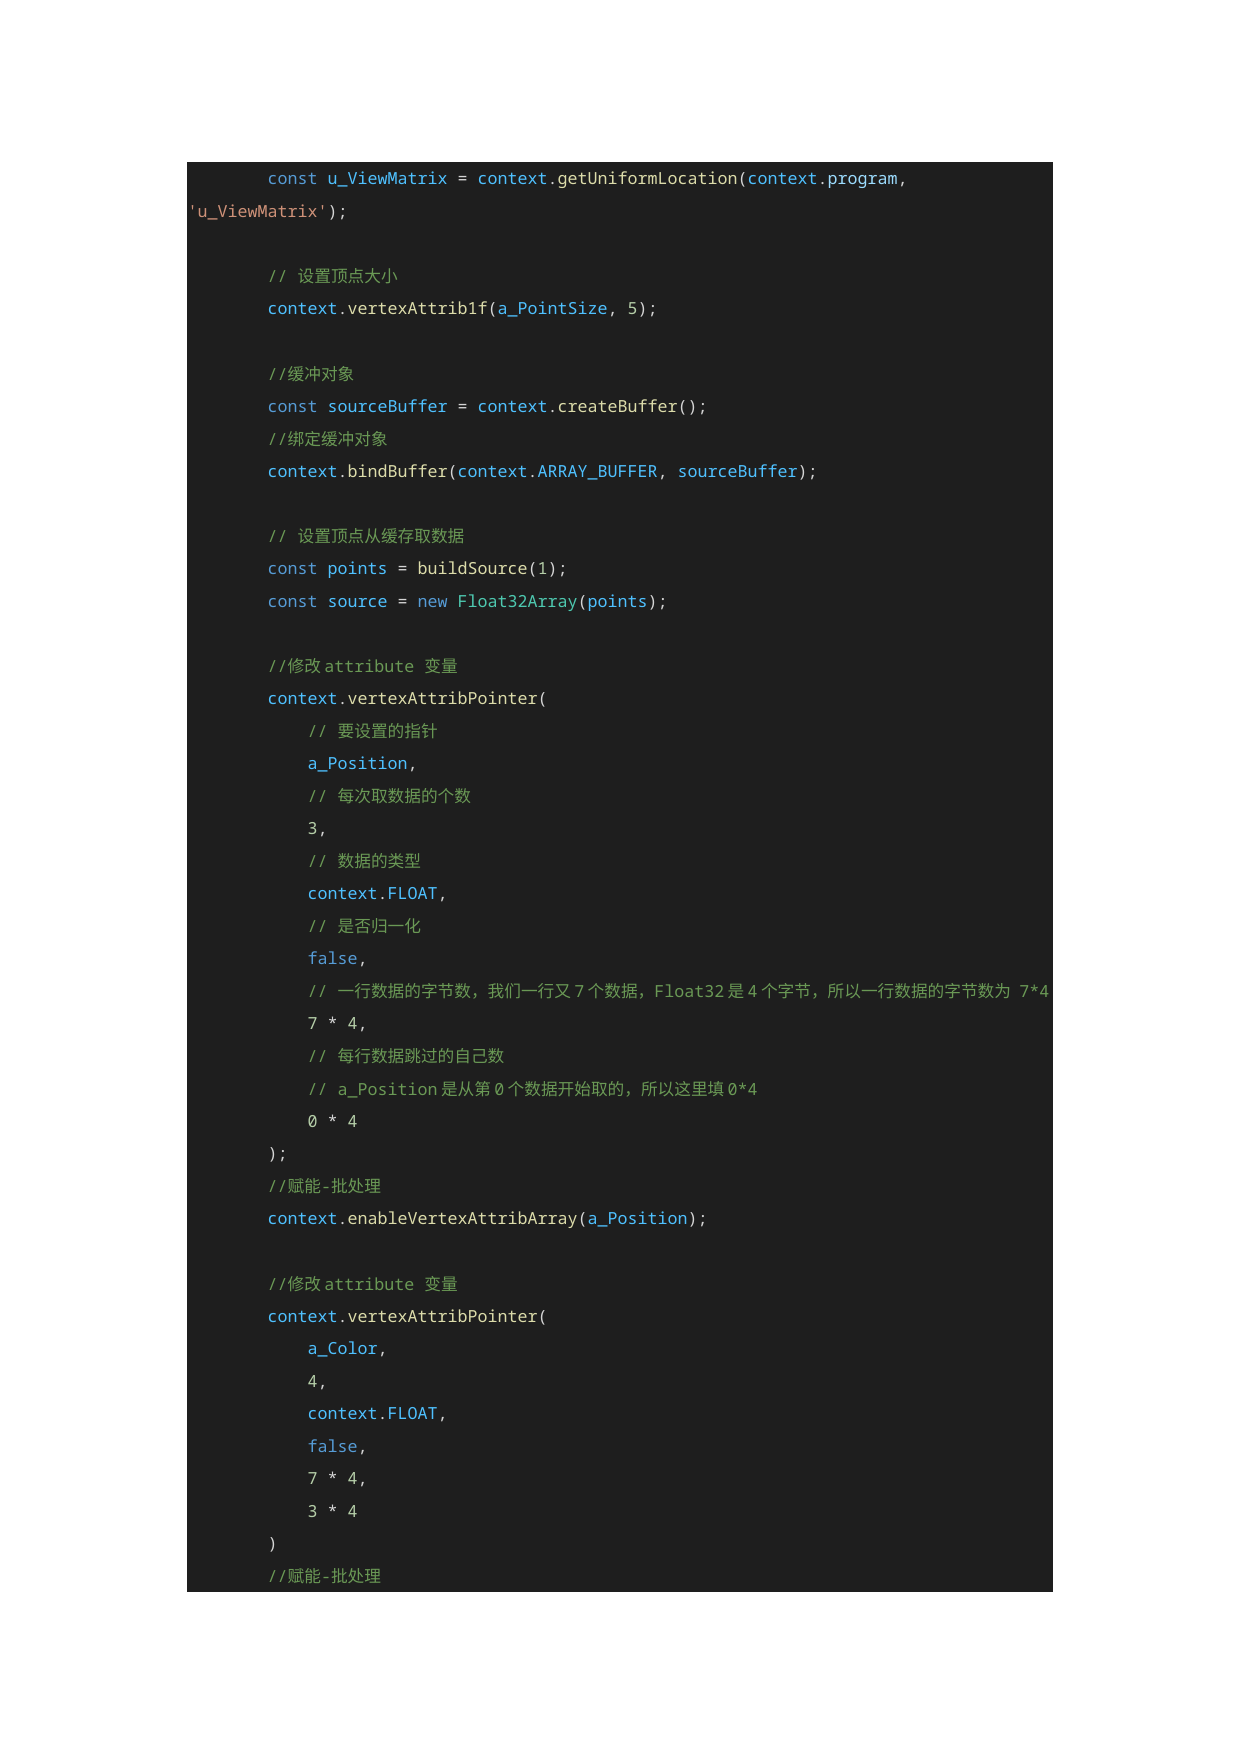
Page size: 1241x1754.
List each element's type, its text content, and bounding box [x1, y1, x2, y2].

text 0 * 4 [187, 1104, 1053, 1137]
text //修改attribute 变量 [187, 1267, 1053, 1299]
text //赋能-批处理 [187, 1169, 1053, 1202]
text 7 * 4, [187, 1462, 1053, 1494]
text false, [187, 1429, 1053, 1462]
text 7 * 4, [187, 1007, 1053, 1039]
text context.enableVertexAttribArray(a_Position); [187, 1202, 1053, 1234]
text ); [187, 1137, 1053, 1169]
text // 设置顶点大小 [187, 259, 1053, 292]
text context.vertexAttribPointer( [187, 682, 1053, 714]
text context.bindBuffer(context.ARRAY_BUFFER, sourceBuffer); [187, 454, 1053, 487]
text const source = new Float32Array(points); [187, 584, 1053, 617]
text context.vertexAttrib1f(a_PointSize, 5); [187, 292, 1053, 324]
text a_Color, [187, 1332, 1053, 1364]
text // 设置顶点从缓存取数据 [187, 519, 1053, 552]
text // 是否归一化 [187, 909, 1053, 942]
text 4, [187, 1364, 1053, 1397]
text // 一行数据的字节数，我们一行又7个数据，Float32是4个字节，所以一行数据的字节数为 7*4 [187, 974, 1053, 1007]
text //赋能-批处理 [187, 1559, 1053, 1592]
text const sourceBuffer = context.createBuffer(); [187, 389, 1053, 422]
text 3 * 4 [187, 1494, 1053, 1527]
text const points = buildSource(1); [187, 552, 1053, 584]
text //修改attribute 变量 [187, 649, 1053, 682]
text // 每次取数据的个数 [187, 779, 1053, 812]
text //缓冲对象 [187, 357, 1053, 389]
text false, [187, 942, 1053, 974]
text 3, [187, 812, 1053, 844]
text a_Position, [187, 747, 1053, 779]
text // 数据的类型 [187, 844, 1053, 877]
text const u_ViewMatrix = context.getUniformLocation(context.program, 'u_ViewMatrix'); [187, 162, 1053, 227]
text context.FLOAT, [187, 1397, 1053, 1429]
text context.vertexAttribPointer( [187, 1299, 1053, 1332]
text //绑定缓冲对象 [187, 422, 1053, 454]
text ) [187, 1527, 1053, 1559]
text // 要设置的指针 [187, 714, 1053, 747]
text // 每行数据跳过的自己数 [187, 1039, 1053, 1072]
text // a_Position是从第0个数据开始取的，所以这里填0*4 [187, 1072, 1053, 1104]
text context.FLOAT, [187, 877, 1053, 909]
